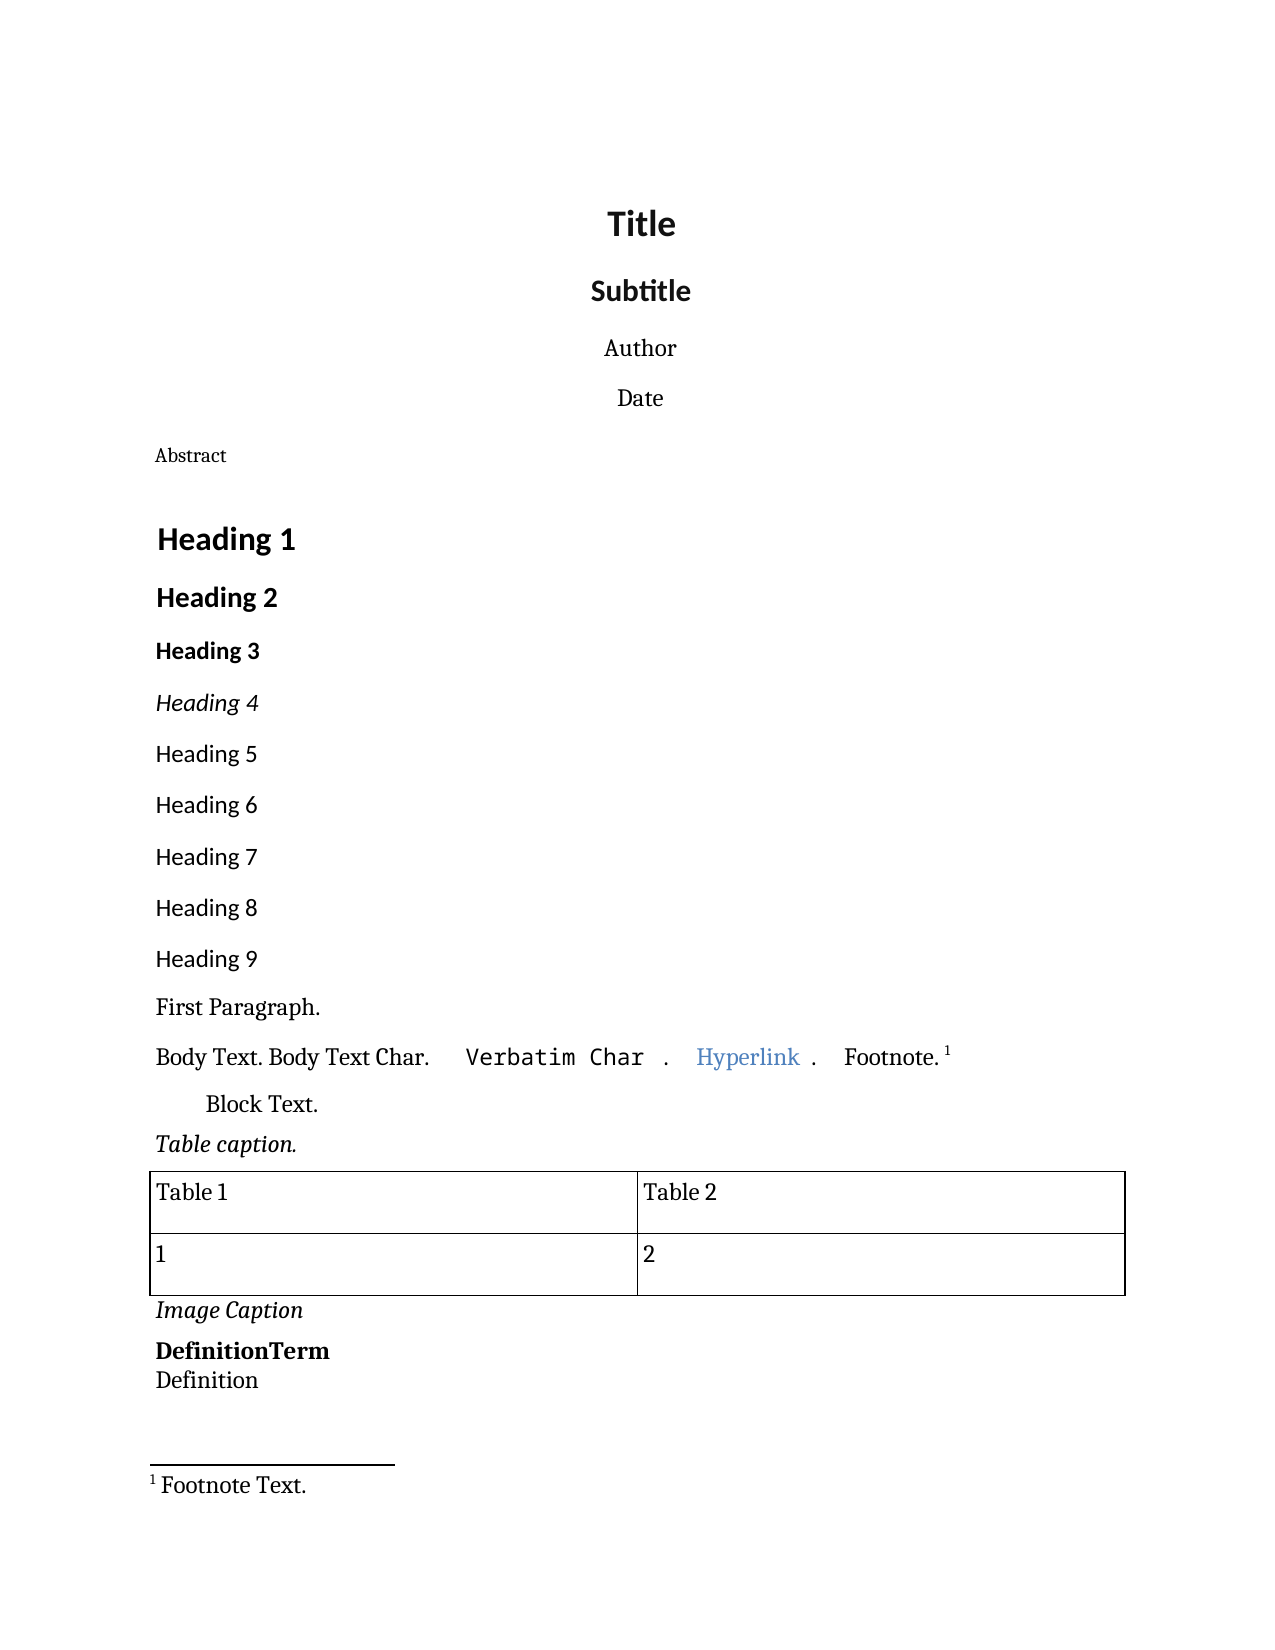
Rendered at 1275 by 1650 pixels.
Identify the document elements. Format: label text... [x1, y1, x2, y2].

text Abstract [150, 443, 1125, 467]
text Definition [150, 1366, 1125, 1395]
text Author [150, 334, 1125, 363]
text Table caption. [150, 1129, 1125, 1158]
title Title [150, 200, 1125, 246]
subtitle Heading 4 [150, 687, 1125, 717]
subtitle Heading 5 [150, 738, 1125, 769]
text Block Text. [200, 1090, 1075, 1119]
text Date [150, 383, 1125, 412]
table_header Table 1 [151, 1172, 637, 1233]
subtitle Heading 9 [150, 944, 1125, 974]
table_cell 2 [638, 1234, 1124, 1295]
text First Paragraph. [150, 993, 1125, 1022]
subtitle Heading 6 [150, 789, 1125, 820]
table_header Table 2 [638, 1172, 1124, 1233]
subtitle Heading 2 [150, 579, 1125, 615]
subtitle Heading 3 [150, 636, 1125, 666]
subtitle Heading 1 [150, 517, 1125, 558]
subtitle Heading 7 [150, 841, 1125, 871]
subtitle Heading 8 [150, 892, 1125, 923]
text Body Text. Body Text Char. Verbatim Char . Hyperlink . Footnote. [150, 1040, 1125, 1072]
text DefinitionTerm [150, 1337, 1125, 1366]
text Image Caption [150, 1296, 1125, 1325]
subtitle Subtitle [150, 271, 1125, 309]
table_cell 1 [151, 1234, 637, 1295]
